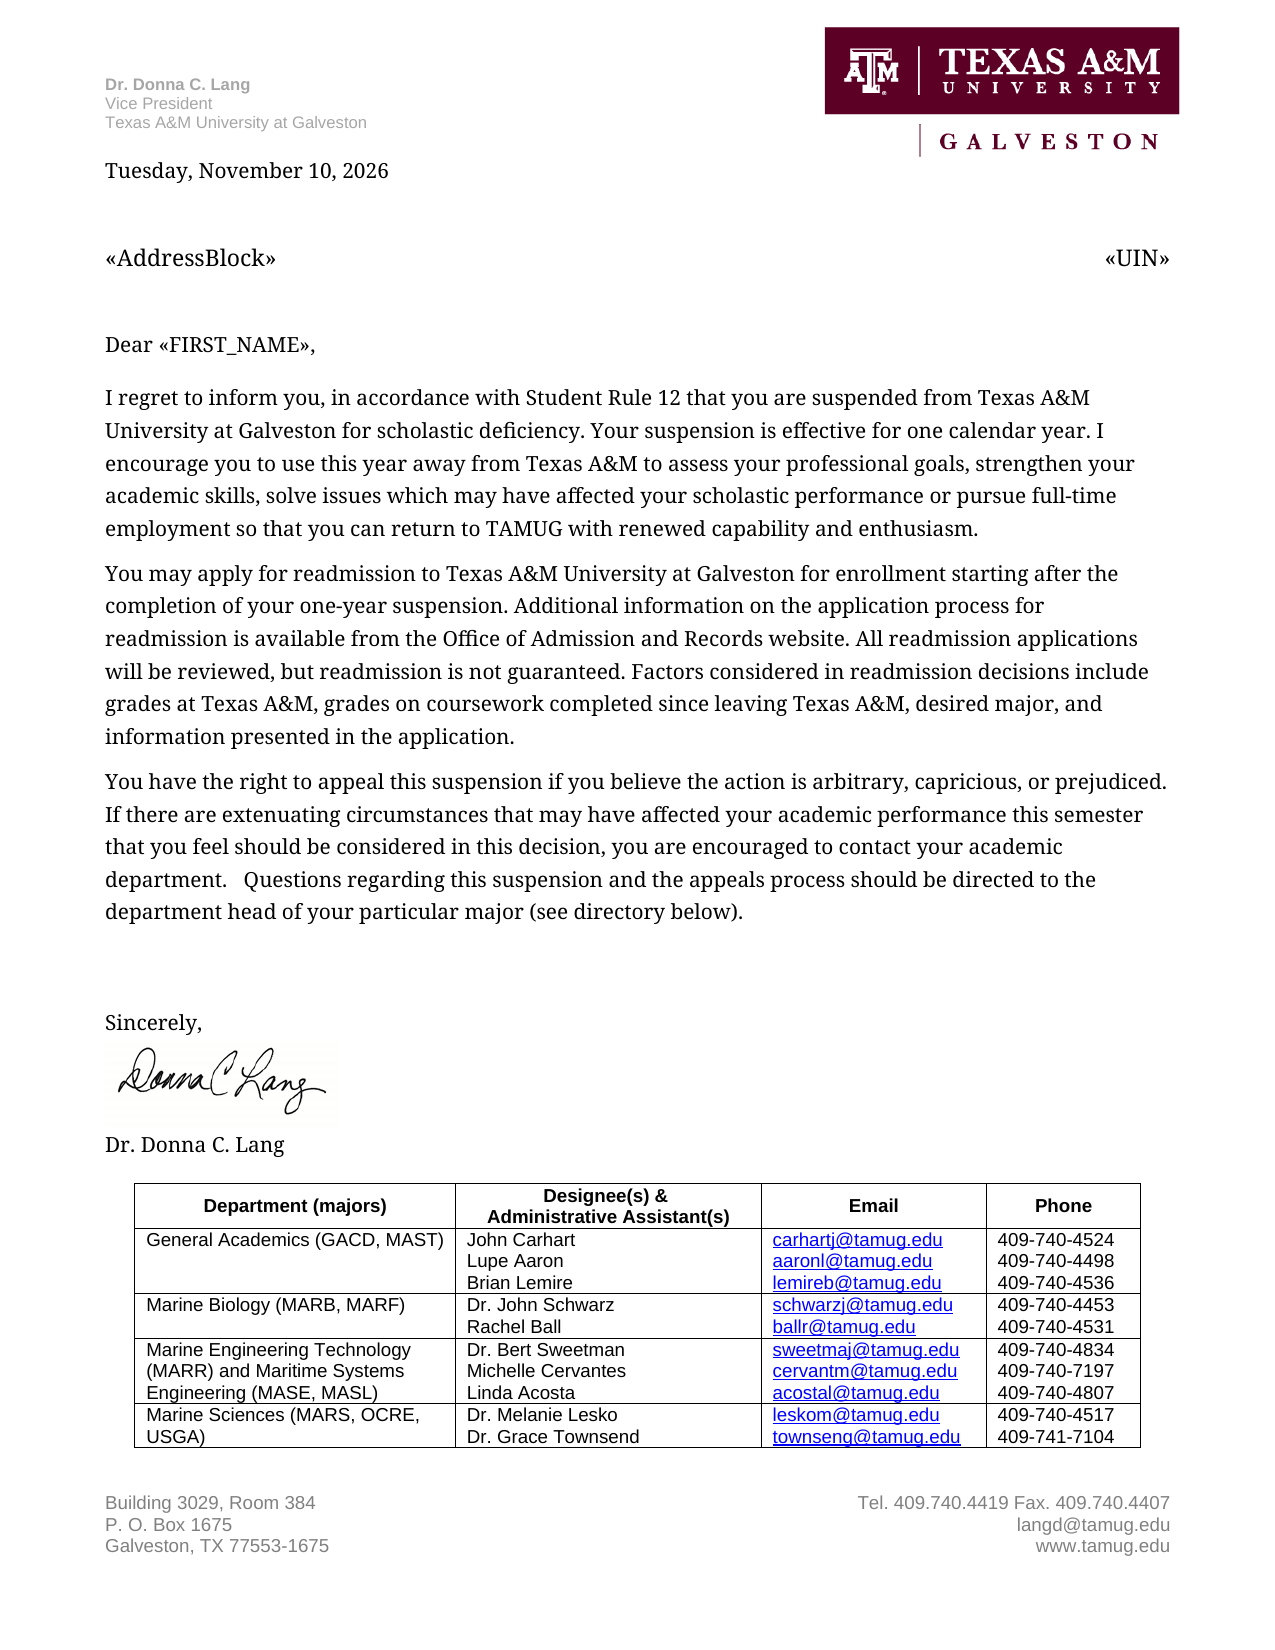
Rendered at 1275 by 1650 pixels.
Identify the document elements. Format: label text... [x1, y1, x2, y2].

table_cell 409-740-4524 409-740-4498 409-740-4536 [987, 1229, 1140, 1293]
text Dr. Donna C. Lang [105, 1130, 1170, 1158]
table_cell Marine Biology (MARB, MARF) [135, 1294, 455, 1337]
table_header Department (majors) [135, 1184, 455, 1227]
table_header «AddressBlock» [94, 242, 637, 273]
text You may apply for readmission to Texas A&M University at Galveston for enrollment starting after the completion of your one-year suspension. Additional information on the application process for readmission is available from the Office of Admission and Records website. All readmission applications will be reviewed, but readmission is not guaranteed. Factors considered in readmission decisions include grades at Texas A&M, grades on coursework completed since leaving Texas A&M, desired major, and information presented in the application. [105, 559, 1170, 750]
table_cell sweetmaj@tamug.edu cervantm@tamug.edu acostal@tamug.edu [762, 1339, 986, 1403]
table_cell Dr. John Schwarz Rachel Ball [456, 1294, 761, 1337]
table_header «UIN» [638, 242, 1181, 273]
table_cell Marine Sciences (MARS, OCRE, USGA) [135, 1404, 455, 1447]
table_header Email [762, 1184, 986, 1227]
table_cell Dr. Melanie Lesko Dr. Grace Townsend [456, 1404, 761, 1447]
table_cell John Carhart Lupe Aaron Brian Lemire [456, 1229, 761, 1293]
picture [824, 27, 1180, 157]
text Dear «FIRST_NAME», [105, 330, 1170, 358]
table_cell leskom@tamug.edu townseng@tamug.edu [762, 1404, 986, 1447]
text Monday, December 02, 2013 [105, 157, 1170, 185]
table_cell Dr. Bert Sweetman Michelle Cervantes Linda Acosta [456, 1339, 761, 1403]
table_header Designee(s) & Administrative Assistant(s) [456, 1184, 761, 1227]
text I regret to inform you, in accordance with Student Rule 12 that you are suspended from Texas A&M University at Galveston for scholastic deficiency. Your suspension is effective for one calendar year. I encourage you to use this year away from Texas A&M to assess your professional goals, strengthen your academic skills, solve issues which may have affected your scholastic performance or pursue full-time employment so that you can return to TAMUG with renewed capability and enthusiasm. [105, 383, 1170, 542]
table_header Phone [987, 1184, 1140, 1227]
text You have the right to appeal this suspension if you believe the action is arbitrary, capricious, or prejudiced. If there are extenuating circumstances that may have affected your academic performance this semester that you feel should be considered in this decision, you are encouraged to contact your academic department. Questions regarding this suspension and the appeals process should be directed to the department head of your particular major (see directory below). [105, 767, 1170, 926]
table_cell 409-740-4517 409-741-7104 [987, 1404, 1140, 1447]
table_cell Marine Engineering Technology (MARR) and Maritime Systems Engineering (MASE, MASL) [135, 1339, 455, 1403]
text Sincerely, [105, 1008, 1170, 1036]
table_cell carhartj@tamug.edu aaronl@tamug.edu lemireb@tamug.edu [762, 1229, 986, 1293]
table_cell 409-740-4453 409-740-4531 [987, 1294, 1140, 1337]
table_cell General Academics (GACD, MAST) [135, 1229, 455, 1293]
table_cell 409-740-4834 409-740-7197 409-740-4807 [987, 1339, 1140, 1403]
table_cell schwarzj@tamug.edu ballr@tamug.edu [762, 1294, 986, 1337]
